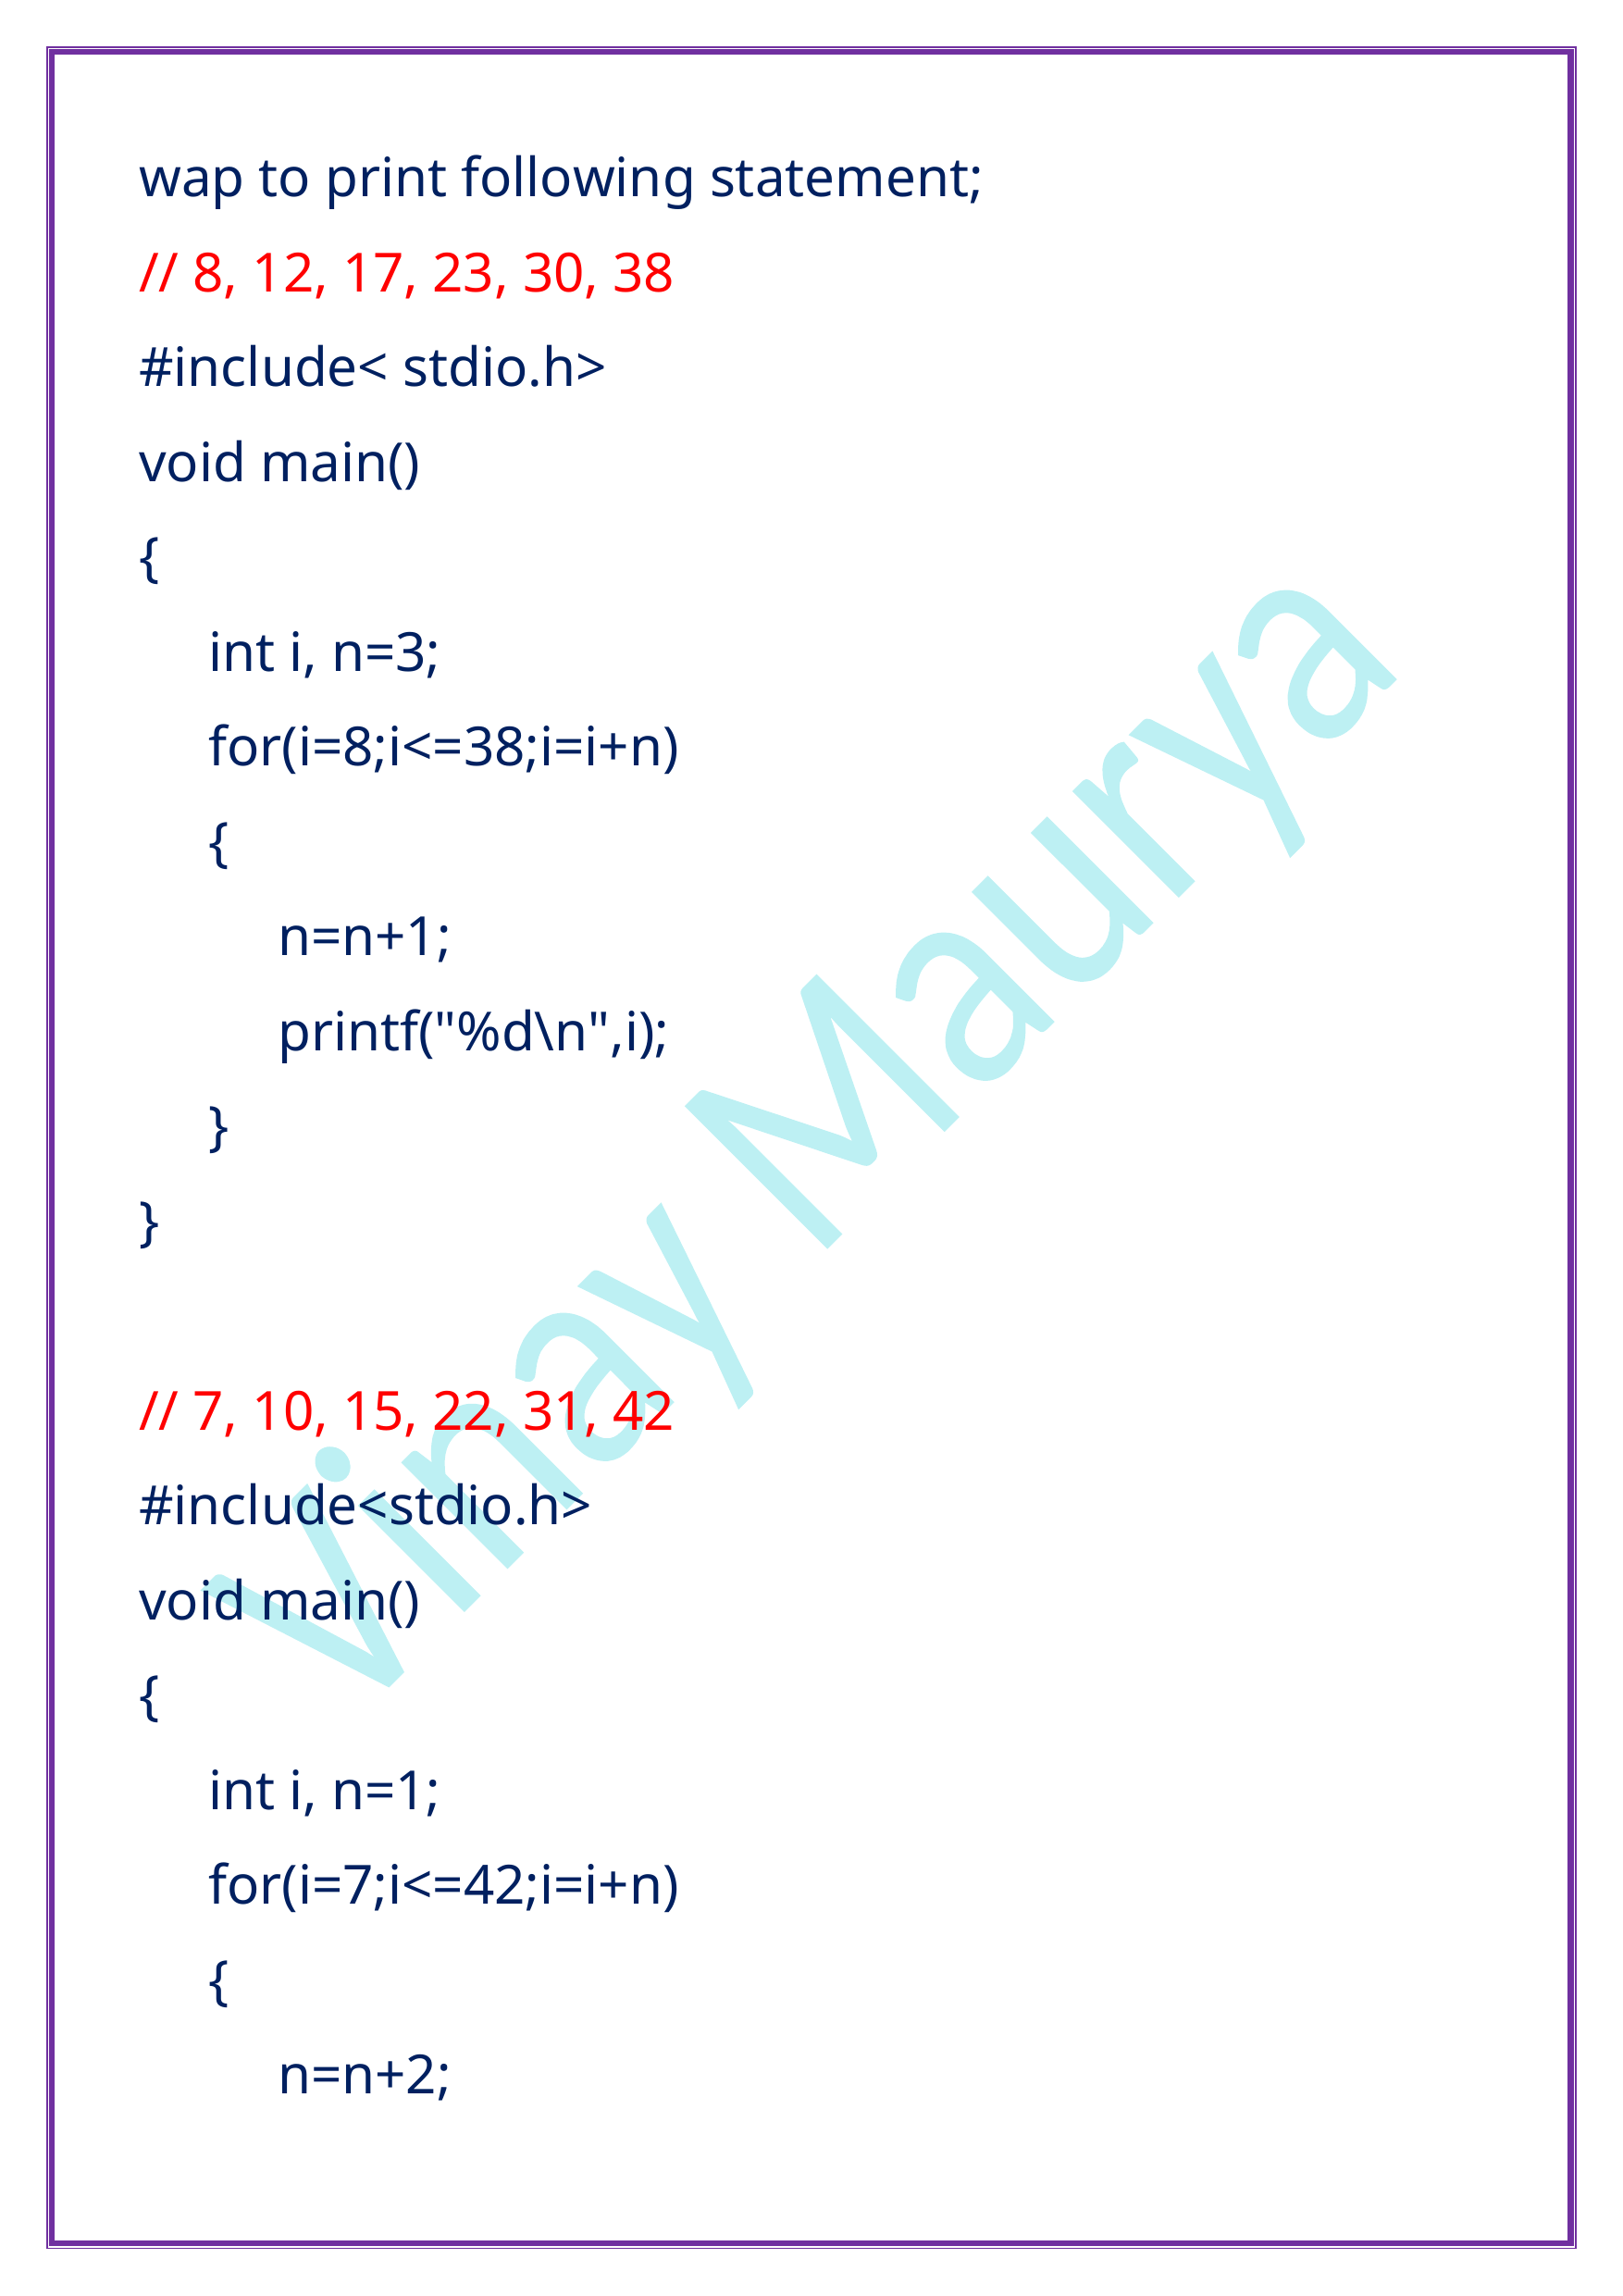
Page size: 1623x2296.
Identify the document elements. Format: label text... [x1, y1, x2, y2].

text #include< stdio.h> [139, 329, 1484, 402]
text } [139, 1182, 1484, 1256]
text } [139, 1087, 1484, 1160]
text int i, n=3; [139, 613, 1484, 687]
text // 7, 10, 15, 22, 31, 42 [139, 1371, 1484, 1446]
text for(i=7;i<=42;i=i+n) [139, 1846, 1484, 1919]
text int i, n=1; [139, 1751, 1484, 1825]
text n=n+2; [139, 2036, 1484, 2109]
text n=n+1; [139, 898, 1484, 971]
text { [139, 802, 1484, 876]
text printf("%d\n",i); [139, 992, 1484, 1066]
text void main() [139, 1561, 1484, 1635]
text wap to print following statement; [139, 139, 1484, 212]
text for(i=8;i<=38;i=i+n) [139, 708, 1484, 781]
text { [139, 1941, 1484, 2015]
text #include<stdio.h> [139, 1467, 1484, 1540]
text { [139, 1657, 1484, 1730]
text void main() [139, 423, 1484, 497]
text // 8, 12, 17, 23, 30, 38 [139, 233, 1484, 307]
text { [139, 518, 1484, 591]
